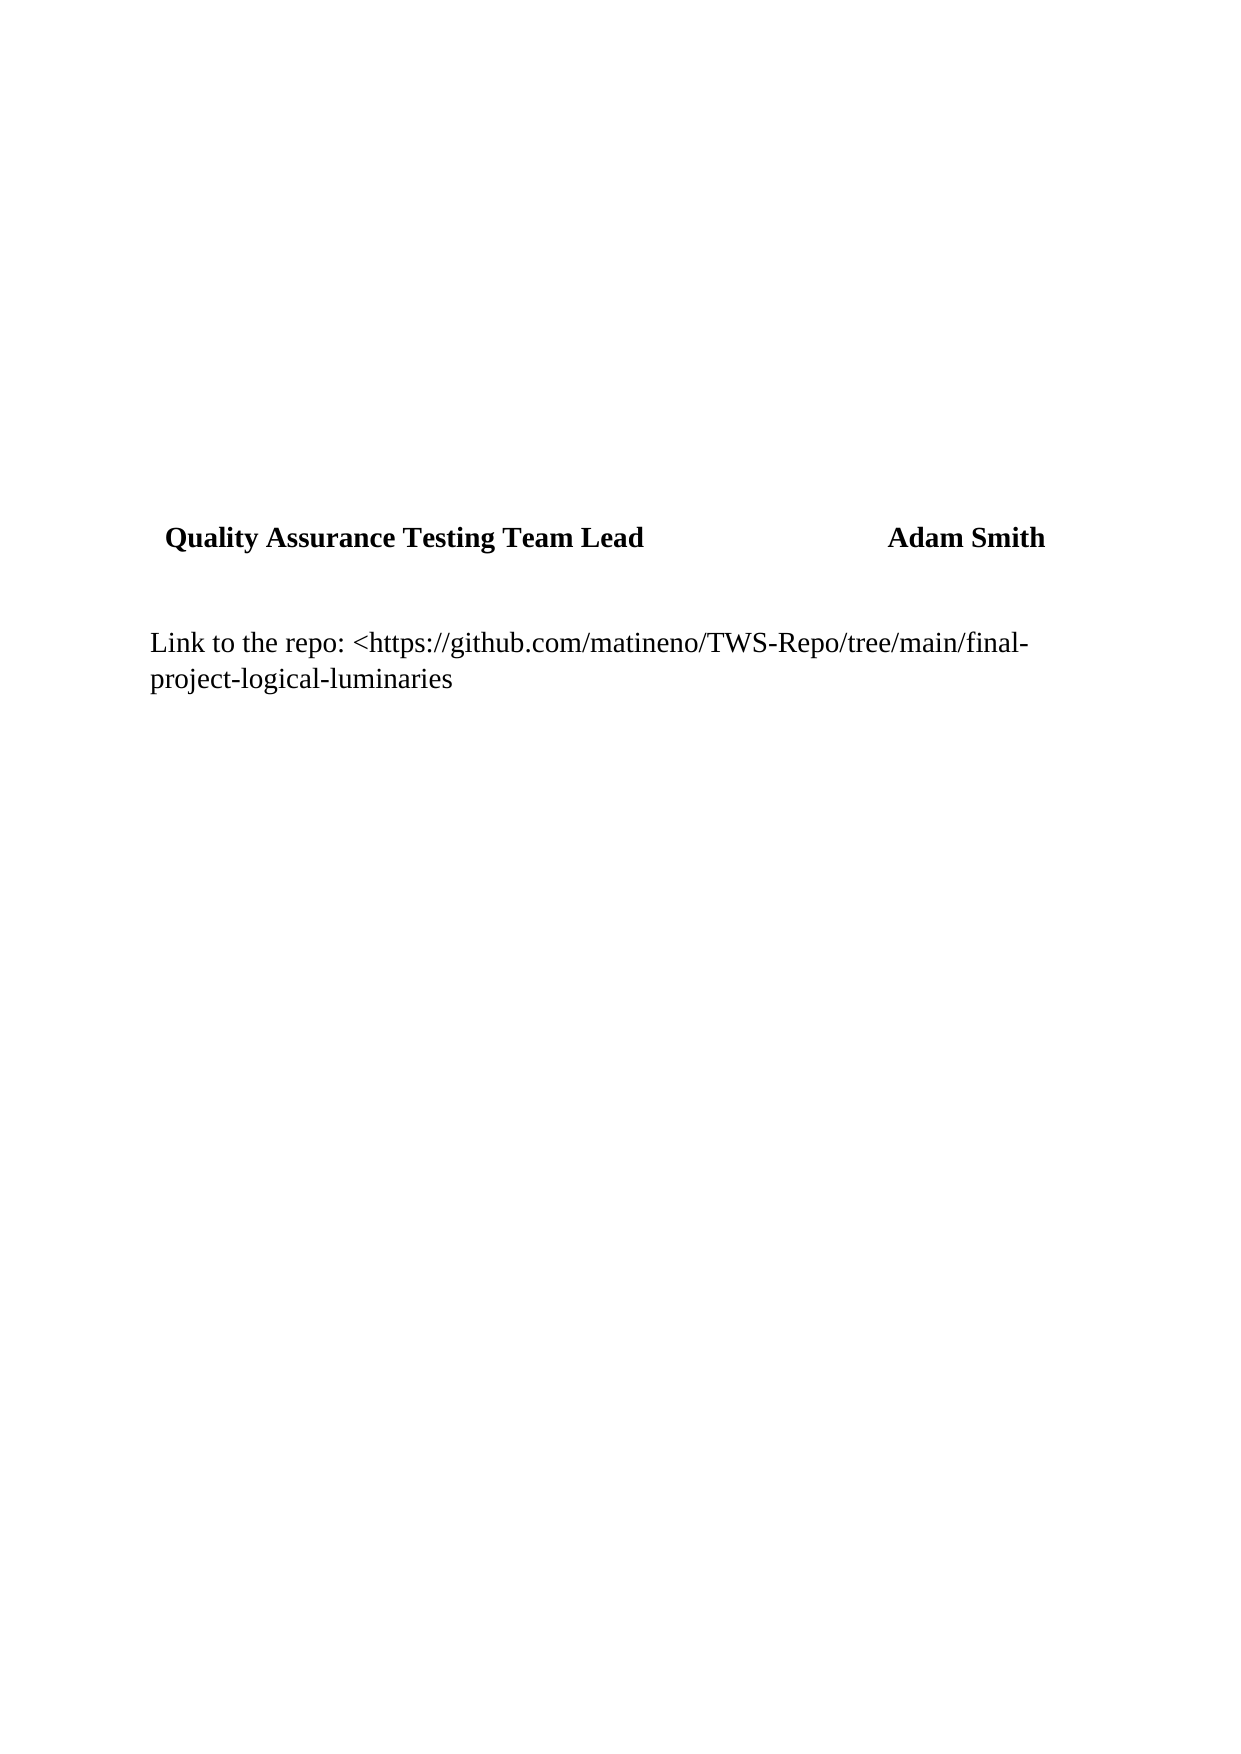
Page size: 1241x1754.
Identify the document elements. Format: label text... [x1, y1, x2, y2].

text Quality Assurance Testing Team Lead Adam Smith [150, 520, 1090, 553]
text Link to the repo: <https://github.com/matineno/TWS-Repo/tree/main/final-project-logical-luminaries [150, 625, 1090, 695]
